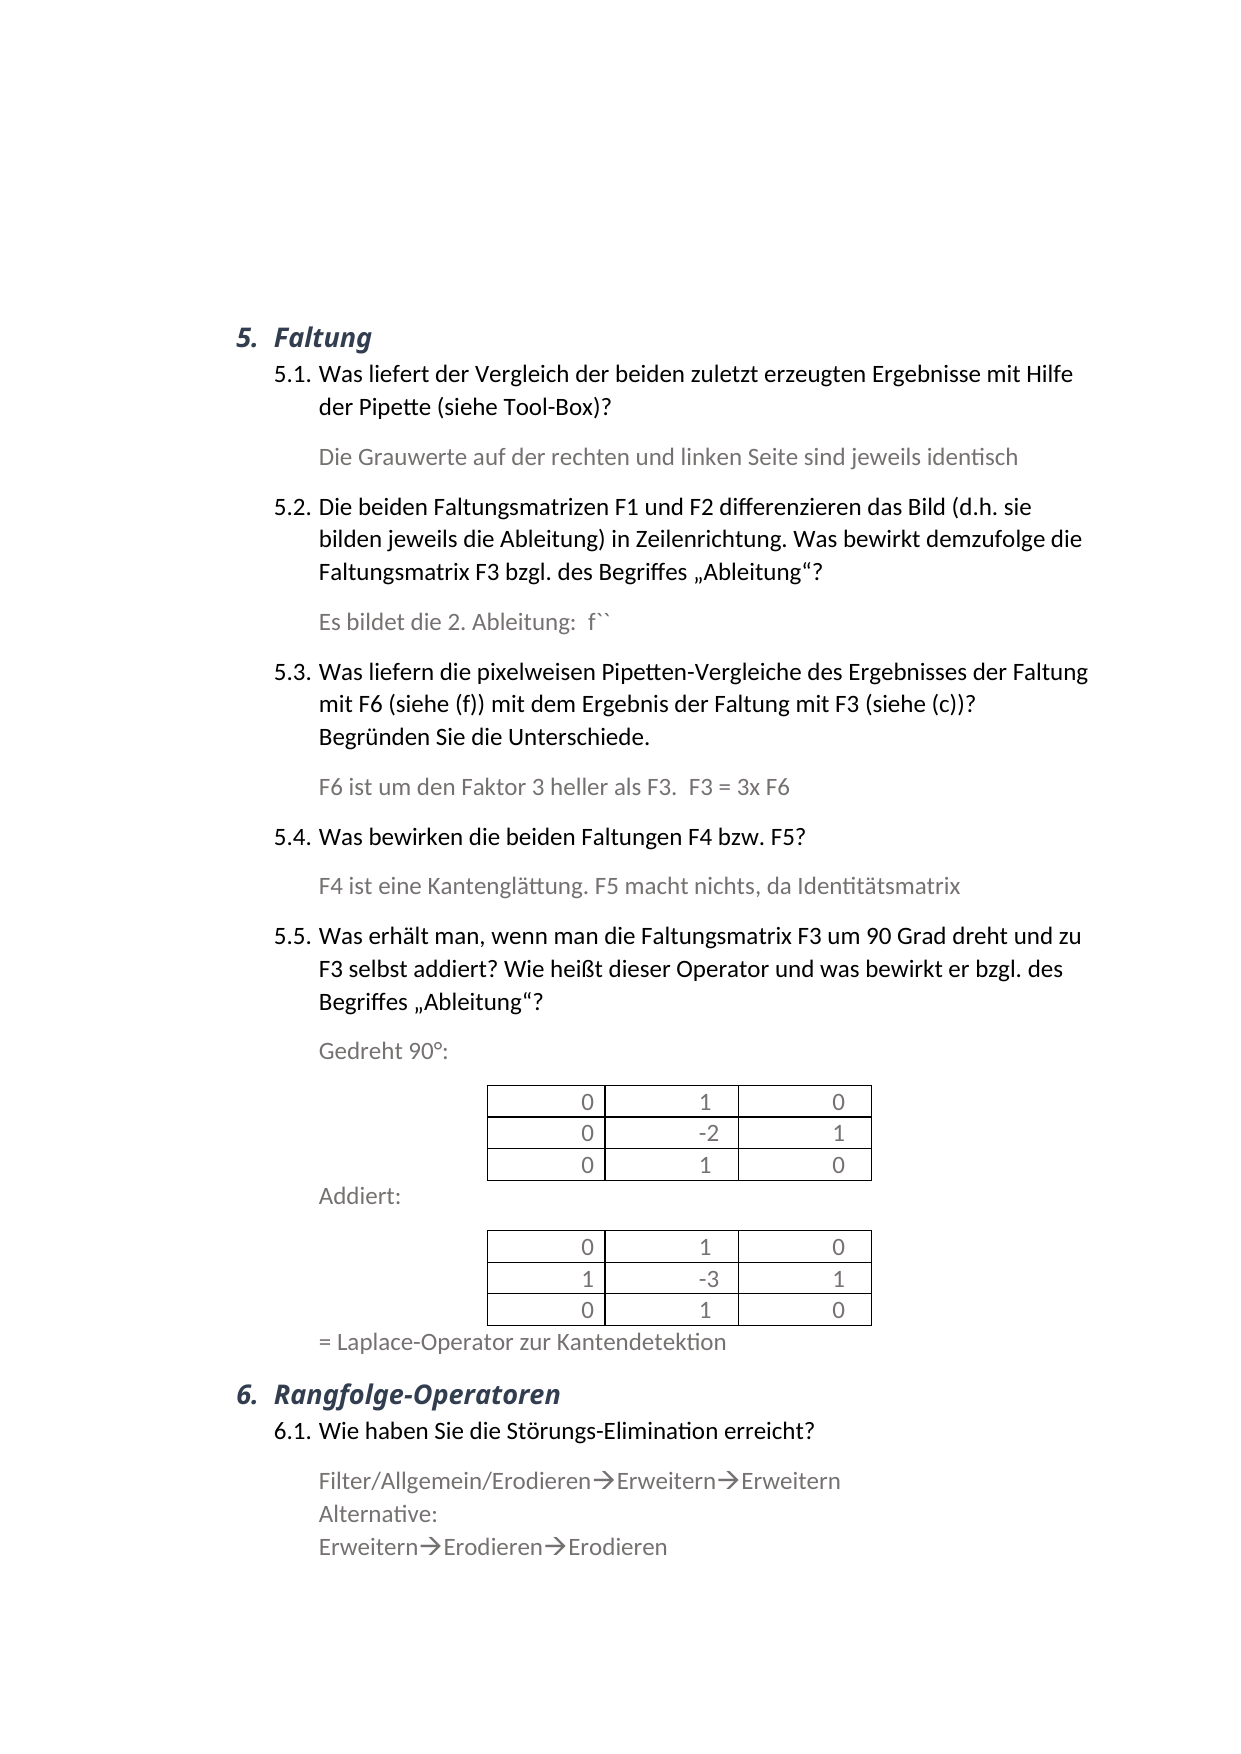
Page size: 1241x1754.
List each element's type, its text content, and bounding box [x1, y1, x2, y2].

table_header 1 [606, 1231, 738, 1262]
table_cell -3 [606, 1263, 738, 1293]
list Was liefern die pixelweisen Pipetten-Vergleiche des Ergebnisses der Faltung mit F6 (siehe (f)) mit dem Ergebnis der Faltung mit F3 (siehe (c))? Begründen Sie die Unterschiede. [274, 656, 1092, 752]
table_cell 0 [488, 1149, 604, 1179]
text Die Grauwerte auf der rechten und linken Seite sind jeweils identisch [319, 441, 1092, 472]
table_header 0 [739, 1231, 871, 1262]
table_cell 0 [488, 1118, 604, 1148]
subtitle Rangfolge-Operatoren [236, 1375, 1092, 1412]
table_header 0 [488, 1086, 604, 1116]
text Es bildet die 2. Ableitung: f`` [319, 606, 1092, 637]
list Was erhält man, wenn man die Faltungsmatrix F3 um 90 Grad dreht und zu F3 selbst addiert? Wie heißt dieser Operator und was bewirkt er bzgl. des Begriffes „Ableitung“? [274, 920, 1092, 1016]
table_cell 0 [739, 1294, 871, 1325]
table_cell 1 [739, 1263, 871, 1293]
table_cell 1 [606, 1294, 738, 1325]
text = Laplace-Operator zur Kantendetektion [319, 1326, 1092, 1356]
table_header 0 [739, 1086, 871, 1116]
table_cell 1 [488, 1263, 604, 1293]
list Was liefert der Vergleich der beiden zuletzt erzeugten Ergebnisse mit Hilfe der Pipette (siehe Tool-Box)? [274, 358, 1092, 422]
subtitle Faltung [236, 319, 1092, 356]
table_cell 1 [739, 1118, 871, 1148]
text ErweiternErodierenErodieren [319, 1531, 1092, 1561]
text F4 ist eine Kantenglättung. F5 macht nichts, da Identitätsmatrix [319, 870, 1092, 901]
text Gedreht 90°: [319, 1035, 1092, 1066]
text Alternative: [319, 1498, 1092, 1528]
text F6 ist um den Faktor 3 heller als F3. F3 = 3x F6 [319, 771, 1092, 802]
table_header 0 [488, 1231, 604, 1262]
table_cell 0 [739, 1149, 871, 1179]
list Die beiden Faltungsmatrizen F1 und F2 differenzieren das Bild (d.h. sie bilden jeweils die Ableitung) in Zeilenrichtung. Was bewirkt demzufolge die Faltungsmatrix F3 bzgl. des Begriffes „Ableitung“? [274, 491, 1092, 587]
list Was bewirken die beiden Faltungen F4 bzw. F5? [274, 821, 1092, 851]
text Addiert: [319, 1181, 1092, 1211]
table_header 1 [606, 1086, 738, 1116]
table_cell -2 [606, 1118, 738, 1148]
table_cell 1 [606, 1149, 738, 1179]
table_cell 0 [488, 1294, 604, 1325]
list Wie haben Sie die Störungs-Elimination erreicht? [274, 1415, 1092, 1446]
text Filter/Allgemein/ErodierenErweiternErweitern [319, 1465, 1092, 1495]
